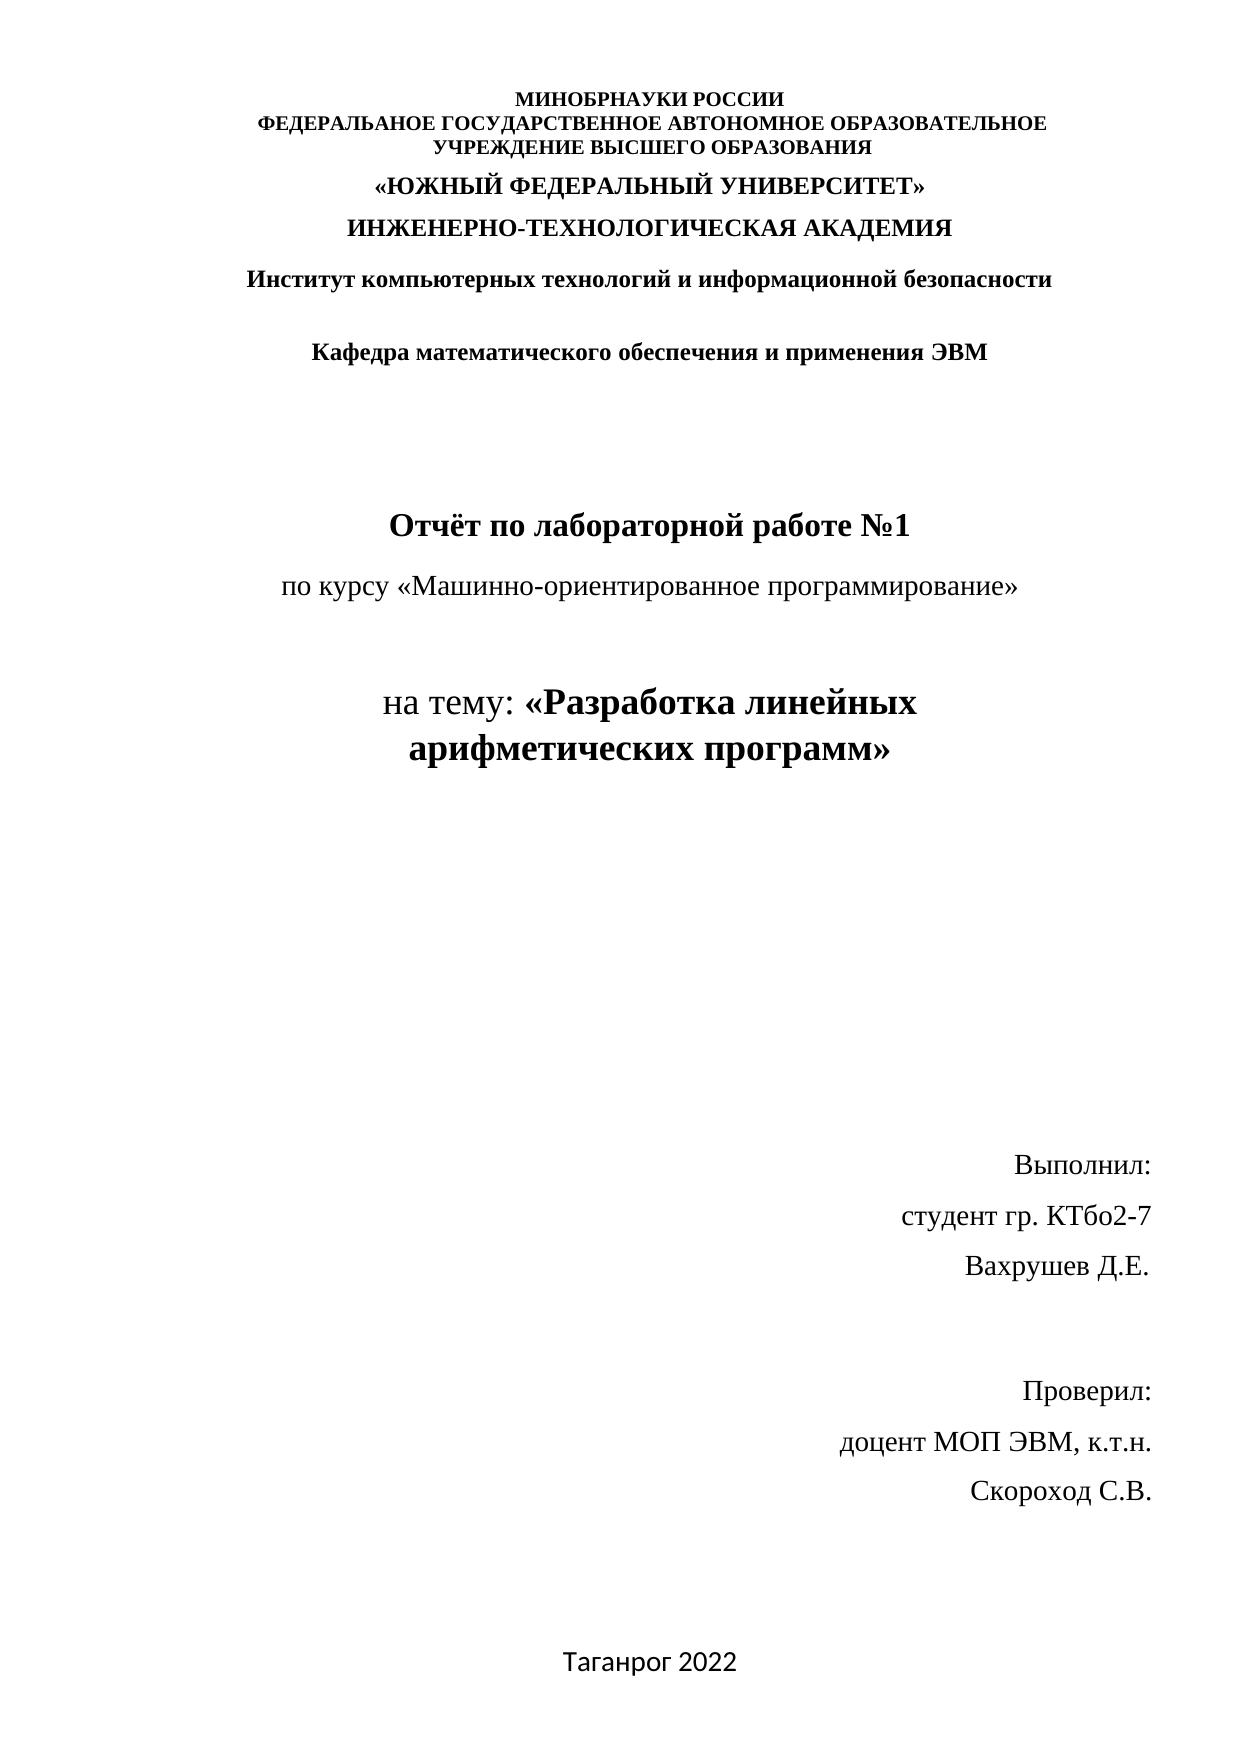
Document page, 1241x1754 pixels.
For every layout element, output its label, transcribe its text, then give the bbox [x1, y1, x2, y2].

text ИНЖЕНЕРНО-ТЕХНОЛОГИЧЕСКАЯ АКАДЕМИЯ [173, 213, 1126, 241]
text Отчёт по лабораторной работе №1 [173, 506, 1126, 544]
text «ЮЖНЫЙ ФЕДЕРАЛЬНЫЙ УНИВЕРСИТЕТ» [174, 171, 1126, 200]
title на тему: «Разработка линейных арифметических программ» [246, 679, 1053, 769]
text Выполнил: студент гр. КТбо2-7 [901, 1147, 1153, 1231]
text Проверил: доцент МОП ЭВМ, к.т.н. [839, 1373, 1152, 1457]
text ФЕДЕРАЛЬАНОЕ ГОСУДАРСТВЕННОЕ АВТОНОМНОЕ ОБРАЗОВАТЕЛЬНОЕ УЧРЕЖДЕНИЕ ВЫСШЕГО ОБРАЗОВАНИЯ [179, 111, 1126, 159]
text по курсу «Машинно-ориентированное программирование» [174, 568, 1126, 601]
text Скороход С.В. [125, 1474, 1152, 1507]
text Таганрог 2022 [174, 1643, 1126, 1679]
text МИНОБРНАУКИ РОССИИ [173, 87, 1126, 111]
text Институт компьютерных технологий и информационной безопасности Кафедра математического обеспечения и применения ЭВМ [246, 264, 1053, 366]
text Вахрушев Д.Е. [939, 1248, 1163, 1282]
